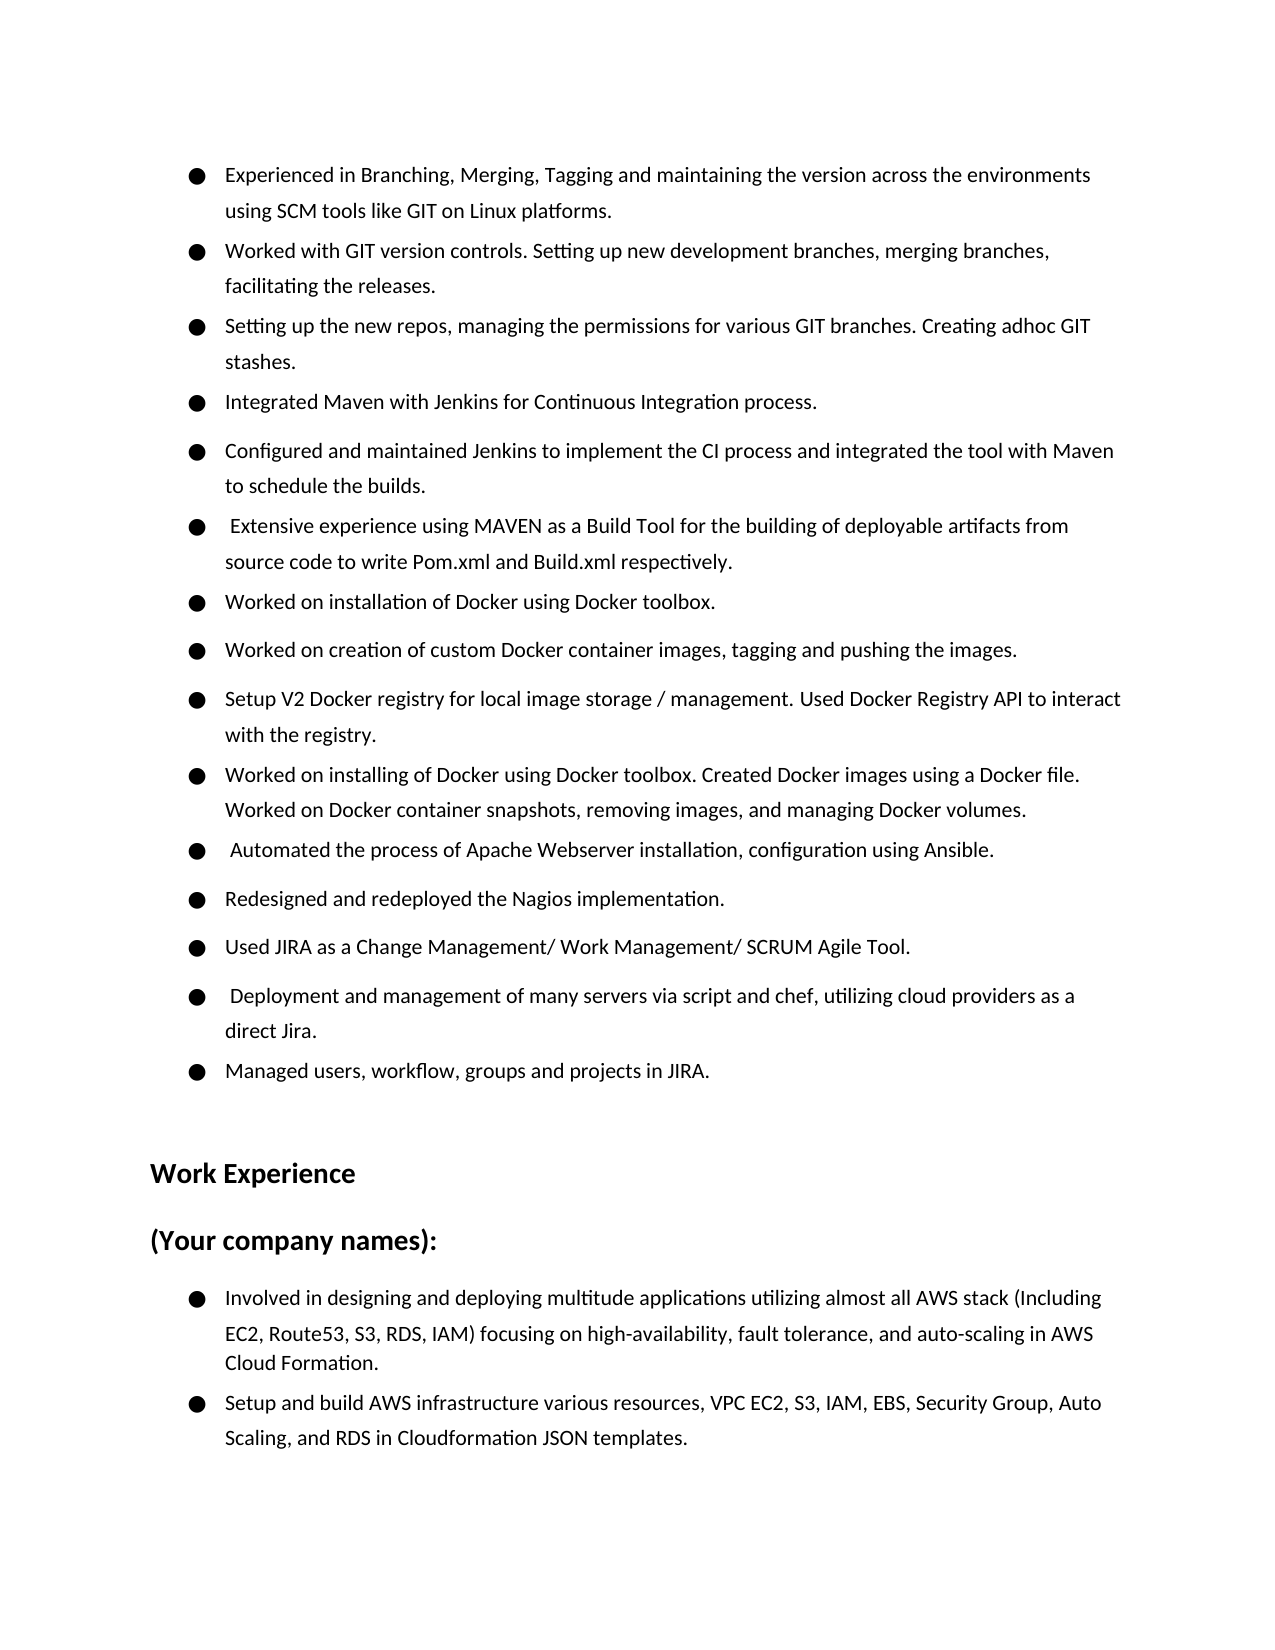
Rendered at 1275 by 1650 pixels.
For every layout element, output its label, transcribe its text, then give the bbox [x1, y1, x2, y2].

list Worked with GIT version controls. Setting up new development branches, merging branches, facilitating the releases. [187, 226, 1125, 299]
text Work Experience [150, 1155, 1125, 1191]
list Configured and maintained Jenkins to implement the CI process and integrated the tool with Maven to schedule the builds. [187, 426, 1125, 499]
list Redesigned and redeployed the Nagios implementation. [225, 874, 1125, 919]
list Used JIRA as a Change Management/ Work Management/ SCRUM Agile Tool. [225, 922, 1125, 967]
list Worked on installation of Docker using Docker toolbox. [225, 577, 1125, 622]
list Setting up the new repos, managing the permissions for various GIT branches. Creating adhoc GIT stashes. [187, 301, 1125, 375]
text (Your company names): [150, 1222, 1125, 1257]
list Experienced in Branching, Merging, Tagging and maintaining the version across the environments using SCM tools like GIT on Linux platforms. [187, 150, 1125, 224]
list Setup and build AWS infrastructure various resources, VPC EC2, S3, IAM, EBS, Security Group, Auto Scaling, and RDS in Cloudformation JSON templates. [187, 1377, 1125, 1451]
list Integrated Maven with Jenkins for Continuous Integration process. [225, 377, 1125, 422]
list Extensive experience using MAVEN as a Build Tool for the building of deployable artifacts from source code to write Pom.xml and Build.xml respectively. [187, 501, 1125, 575]
list Automated the process of Apache Webserver installation, configuration using Ansible. [225, 825, 1125, 870]
list Worked on creation of custom Docker container images, tagging and pushing the images. [225, 626, 1125, 670]
list Worked on installing of Docker using Docker toolbox. Created Docker images using a Docker file. Worked on Docker container snapshots, removing images, and managing Docker volumes. [187, 750, 1125, 823]
list Managed users, workflow, groups and projects in JIRA. [225, 1046, 1125, 1091]
list Deployment and management of many servers via script and chef, utilizing cloud providers as a direct Jira. [187, 971, 1125, 1044]
list Setup V2 Docker registry for local image storage / management. Used Docker Registry API to interact with the registry. [187, 674, 1125, 748]
list Involved in designing and deploying multitude applications utilizing almost all AWS stack (Including EC2, Route53, S3, RDS, IAM) focusing on high-availability, fault tolerance, and auto-scaling in AWS Cloud Formation. [187, 1273, 1125, 1375]
